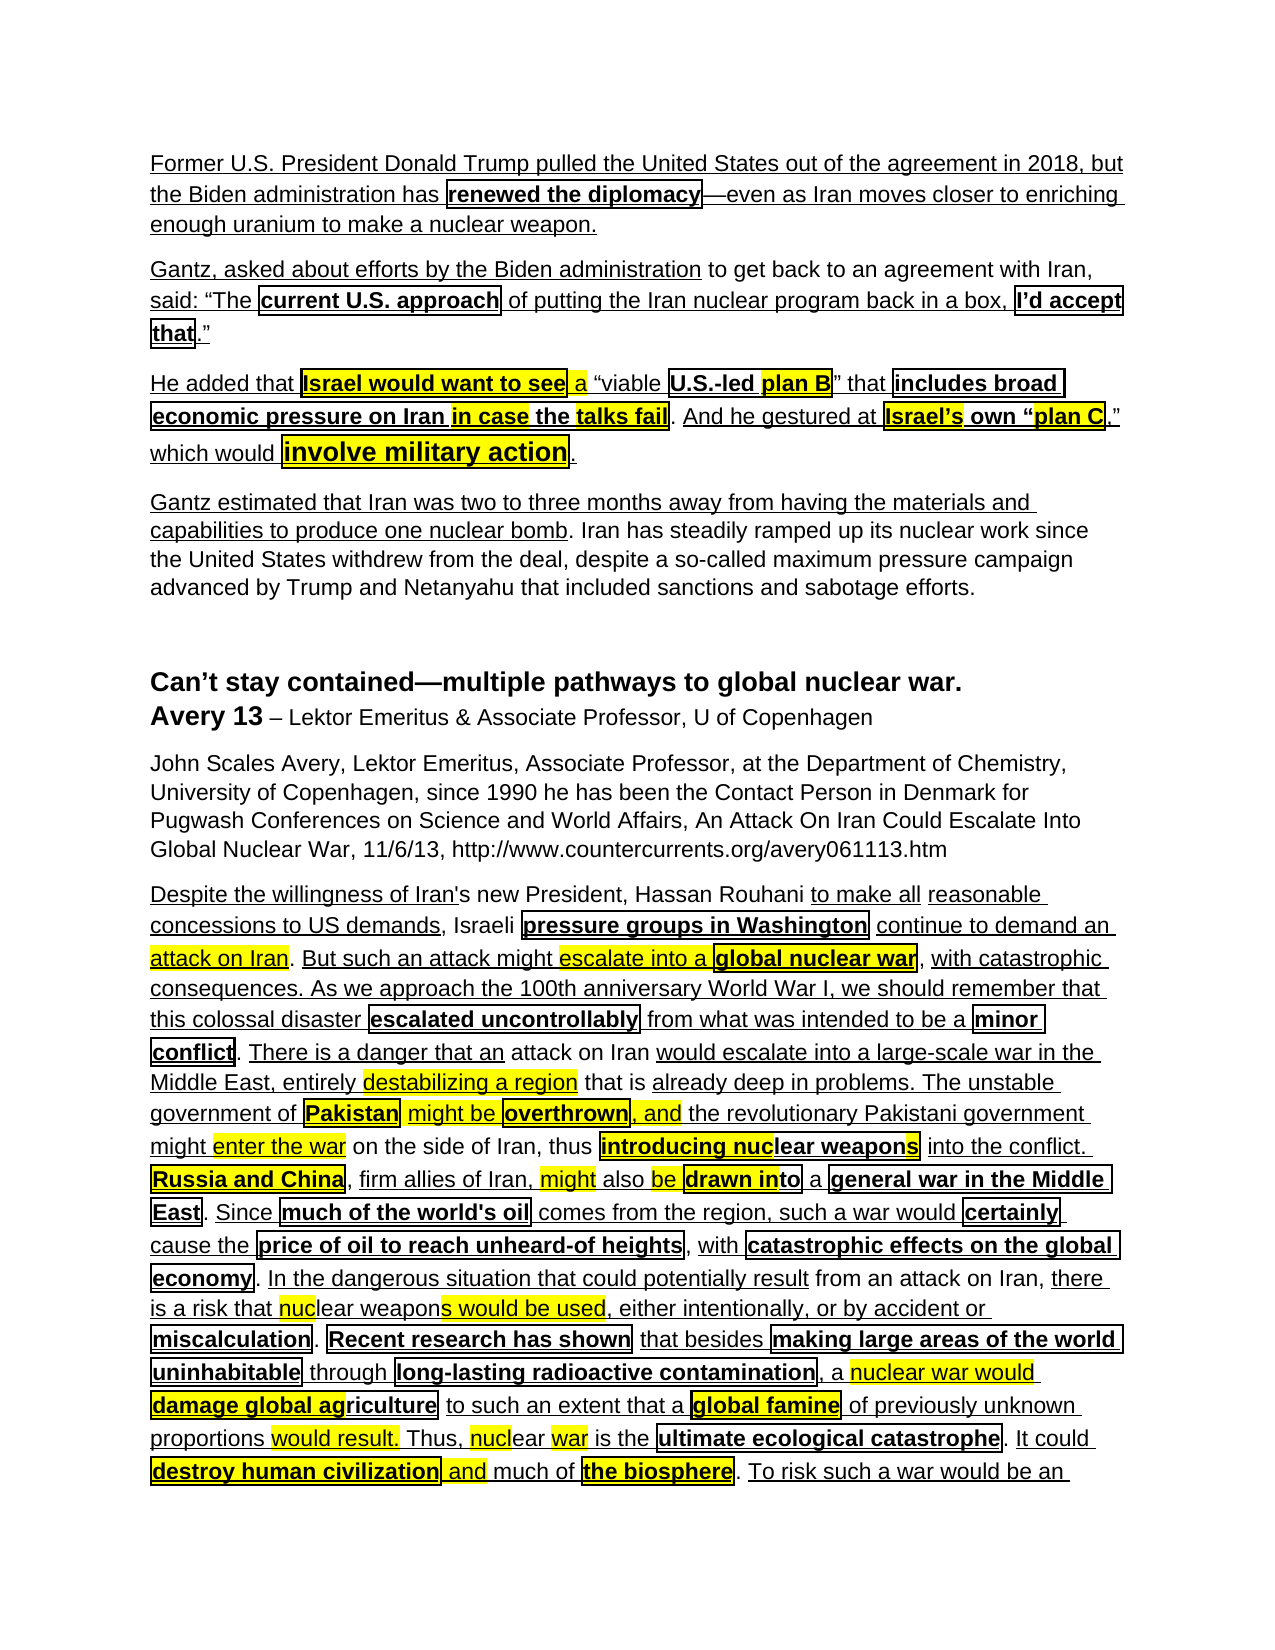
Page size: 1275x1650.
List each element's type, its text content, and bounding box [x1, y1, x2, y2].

text Former U.S. President Donald Trump pulled the United States out of the agreement in 2018, but the Biden administration has renewed the diplomacy—even as Iran moves closer to enriching enough uranium to make a nuclear weapon. [150, 205, 1125, 238]
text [150, 881, 1125, 1486]
subtitle Can’t stay contained—multiple pathways to global nuclear war. [150, 666, 1125, 697]
text Gantz, asked about efforts by the Biden administration to get back to an agreement with Iran, said: “The current U.S. approach of putting the Iran nuclear program back in a box, I’d accept that.” [150, 256, 1125, 349]
text Former U.S. President Donald Trump pulled the United States out of the agreement in 2018, but the Biden administration has renewed the diplomacy—even as Iran moves closer to enriching enough uranium to make a nuclear weapon. [150, 150, 1125, 204]
text Gantz estimated that Iran was two to three months away from having the materials and capabilities to produce one nuclear bomb. Iran has steadily ramped up its nuclear work since the United States withdrew from the deal, despite a so-called maximum pressure campaign advanced by Trump and Netanyahu that included sanctions and sabotage efforts. [150, 489, 1125, 601]
text John Scales Avery, Lektor Emeritus, Associate Professor, at the Department of Chemistry, University of Copenhagen, since 1990 he has been the Contact Person in Denmark for Pugwash Conferences on Science and World Affairs, An Attack On Iran Could Escalate Into Global Nuclear War, 11/6/13, http://www.countercurrents.org/avery061113.htm [150, 750, 1125, 862]
text He added that Israel would want to see a “viable U.S.-led plan B” that includes broad economic pressure on Iran in case the talks fail. And he gestured at Israel’s own “plan C,” which would involve military action. [150, 368, 1125, 469]
text Avery 13 – Lektor Emeritus & Associate Professor, U of Copenhagen [150, 700, 1125, 731]
